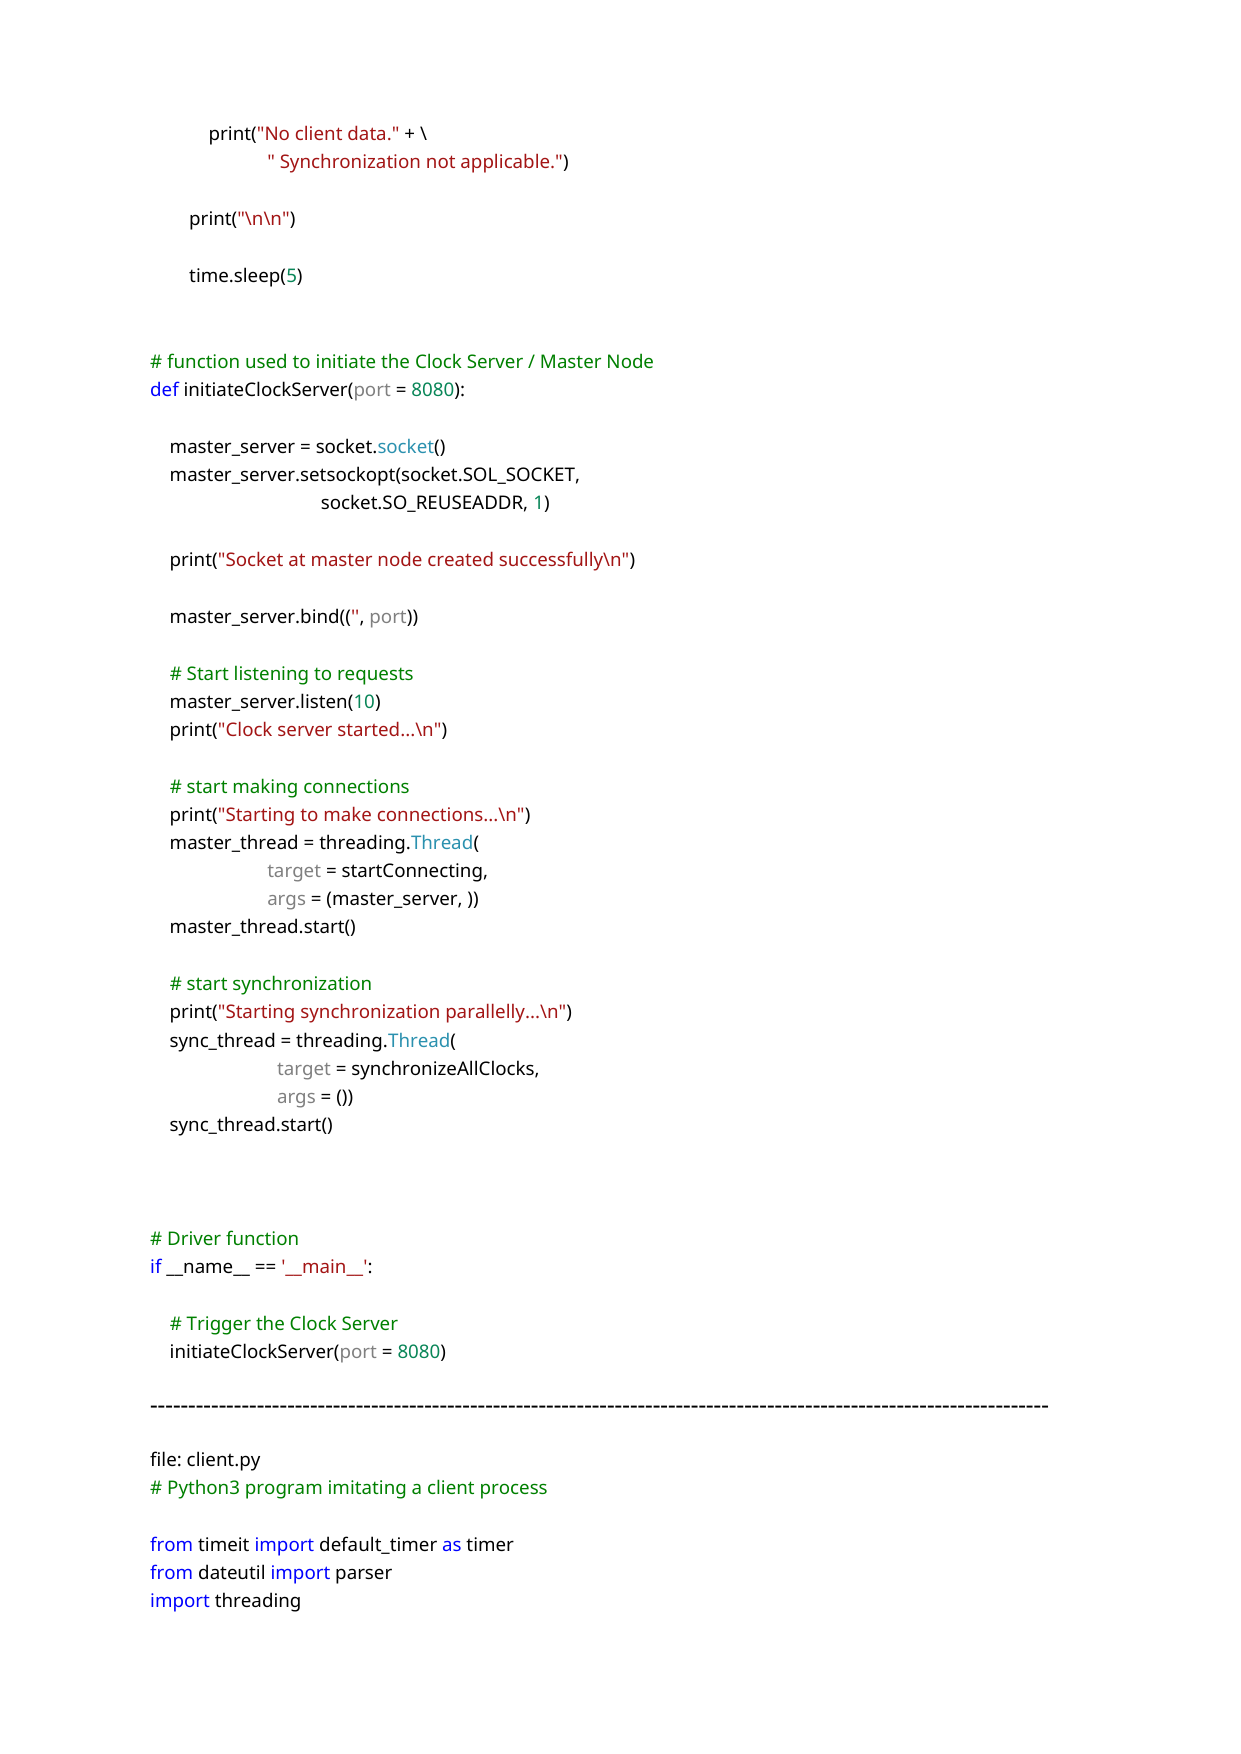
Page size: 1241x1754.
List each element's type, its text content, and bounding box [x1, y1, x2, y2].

text # Driver function [150, 1223, 1152, 1251]
text # Start listening to requests [150, 657, 1152, 686]
text import threading [150, 1585, 1152, 1613]
text # Trigger the Clock Server [150, 1308, 1152, 1336]
text target = synchronizeAllClocks, [150, 1052, 1152, 1081]
text sync_thread = threading.Thread( [150, 1024, 1152, 1052]
text master_server.listen(10) [150, 686, 1152, 714]
text ---------------------------------------------------------------------------------------------------------------------- [150, 1391, 1152, 1417]
text master_thread.start() [150, 911, 1152, 939]
text def initiateClockServer(port = 8080): [150, 374, 1152, 402]
text master_server = socket.socket() [150, 431, 1152, 459]
text master_server.setsockopt(socket.SOL_SOCKET, [150, 459, 1152, 487]
text master_thread = threading.Thread( [150, 827, 1152, 855]
text # start making connections [150, 771, 1152, 799]
text print("Starting synchronization parallelly...\n") [150, 996, 1152, 1024]
text # function used to initiate the Clock Server / Master Node [150, 346, 1152, 374]
text from timeit import default_timer as timer [150, 1528, 1152, 1557]
text socket.SO_REUSEADDR, 1) [150, 487, 1152, 515]
text args = ()) [150, 1081, 1152, 1109]
text print("Clock server started...\n") [150, 714, 1152, 742]
text print("Socket at master node created successfully\n") [150, 544, 1152, 572]
text sync_thread.start() [150, 1109, 1152, 1137]
text from dateutil import parser [150, 1557, 1152, 1585]
text print("\n\n") [150, 203, 1152, 231]
text initiateClockServer(port = 8080) [150, 1336, 1152, 1364]
text file: client.py [150, 1443, 1152, 1472]
text # Python3 program imitating a client process [150, 1472, 1152, 1500]
text master_server.bind(('', port)) [150, 601, 1152, 629]
text # start synchronization [150, 968, 1152, 996]
text print("Starting to make connections...\n") [150, 799, 1152, 827]
text if __name__ == '__main__': [150, 1251, 1152, 1279]
text print("No client data." + \ [150, 118, 1152, 146]
text time.sleep(5) [150, 260, 1152, 288]
text target = startConnecting, [150, 855, 1152, 883]
text args = (master_server, )) [150, 883, 1152, 911]
text " Synchronization not applicable.") [150, 146, 1152, 174]
